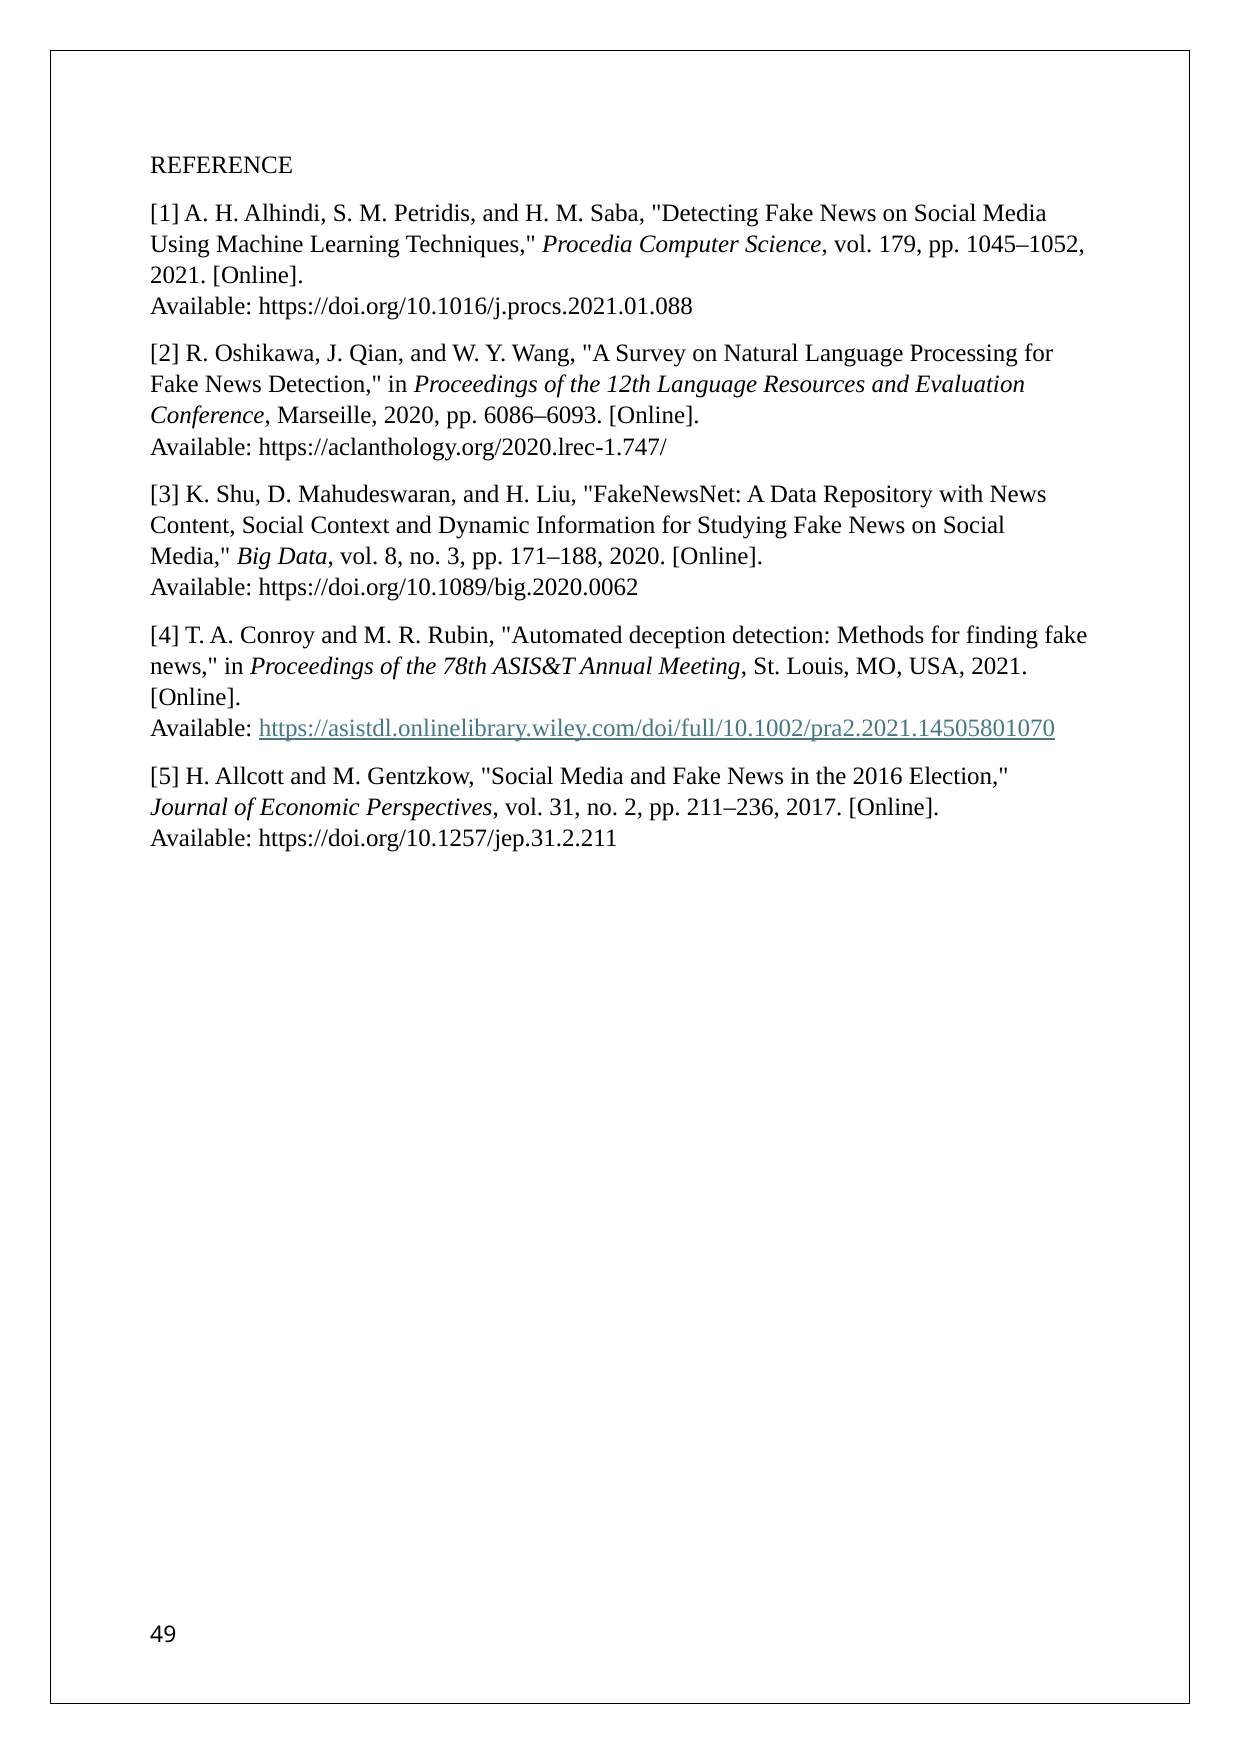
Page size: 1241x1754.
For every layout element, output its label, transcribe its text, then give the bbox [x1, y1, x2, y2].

text [5] H. Allcott and M. Gentzkow, "Social Media and Fake News in the 2016 Election," Journal of Economic Perspectives, vol. 31, no. 2, pp. 211–236, 2017. [Online]. Available: https://doi.org/10.1257/jep.31.2.211 [150, 761, 1090, 852]
text [1] A. H. Alhindi, S. M. Petridis, and H. M. Saba, "Detecting Fake News on Social Media Using Machine Learning Techniques," Procedia Computer Science, vol. 179, pp. 1045–1052, 2021. [Online]. Available: https://doi.org/10.1016/j.procs.2021.01.088 [150, 198, 1090, 319]
text [4] T. A. Conroy and M. R. Rubin, "Automated deception detection: Methods for finding fake news," in Proceedings of the 78th ASIS&T Annual Meeting, St. Louis, MO, USA, 2021. [Online]. Available: https://asistdl.onlinelibrary.wiley.com/doi/full/10.1002/pra2.2021.14505801070 [150, 620, 1090, 742]
text [3] K. Shu, D. Mahudeswaran, and H. Liu, "FakeNewsNet: A Data Repository with News Content, Social Context and Dynamic Information for Studying Fake News on Social Media," Big Data, vol. 8, no. 3, pp. 171–188, 2020. [Online]. Available: https://doi.org/10.1089/big.2020.0062 [150, 479, 1090, 601]
text REFERENCE [150, 150, 1090, 179]
text [2] R. Oshikawa, J. Qian, and W. Y. Wang, "A Survey on Natural Language Processing for Fake News Detection," in Proceedings of the 12th Language Resources and Evaluation Conference, Marseille, 2020, pp. 6086–6093. [Online]. Available: https://aclanthology.org/2020.lrec-1.747/ [150, 338, 1090, 460]
